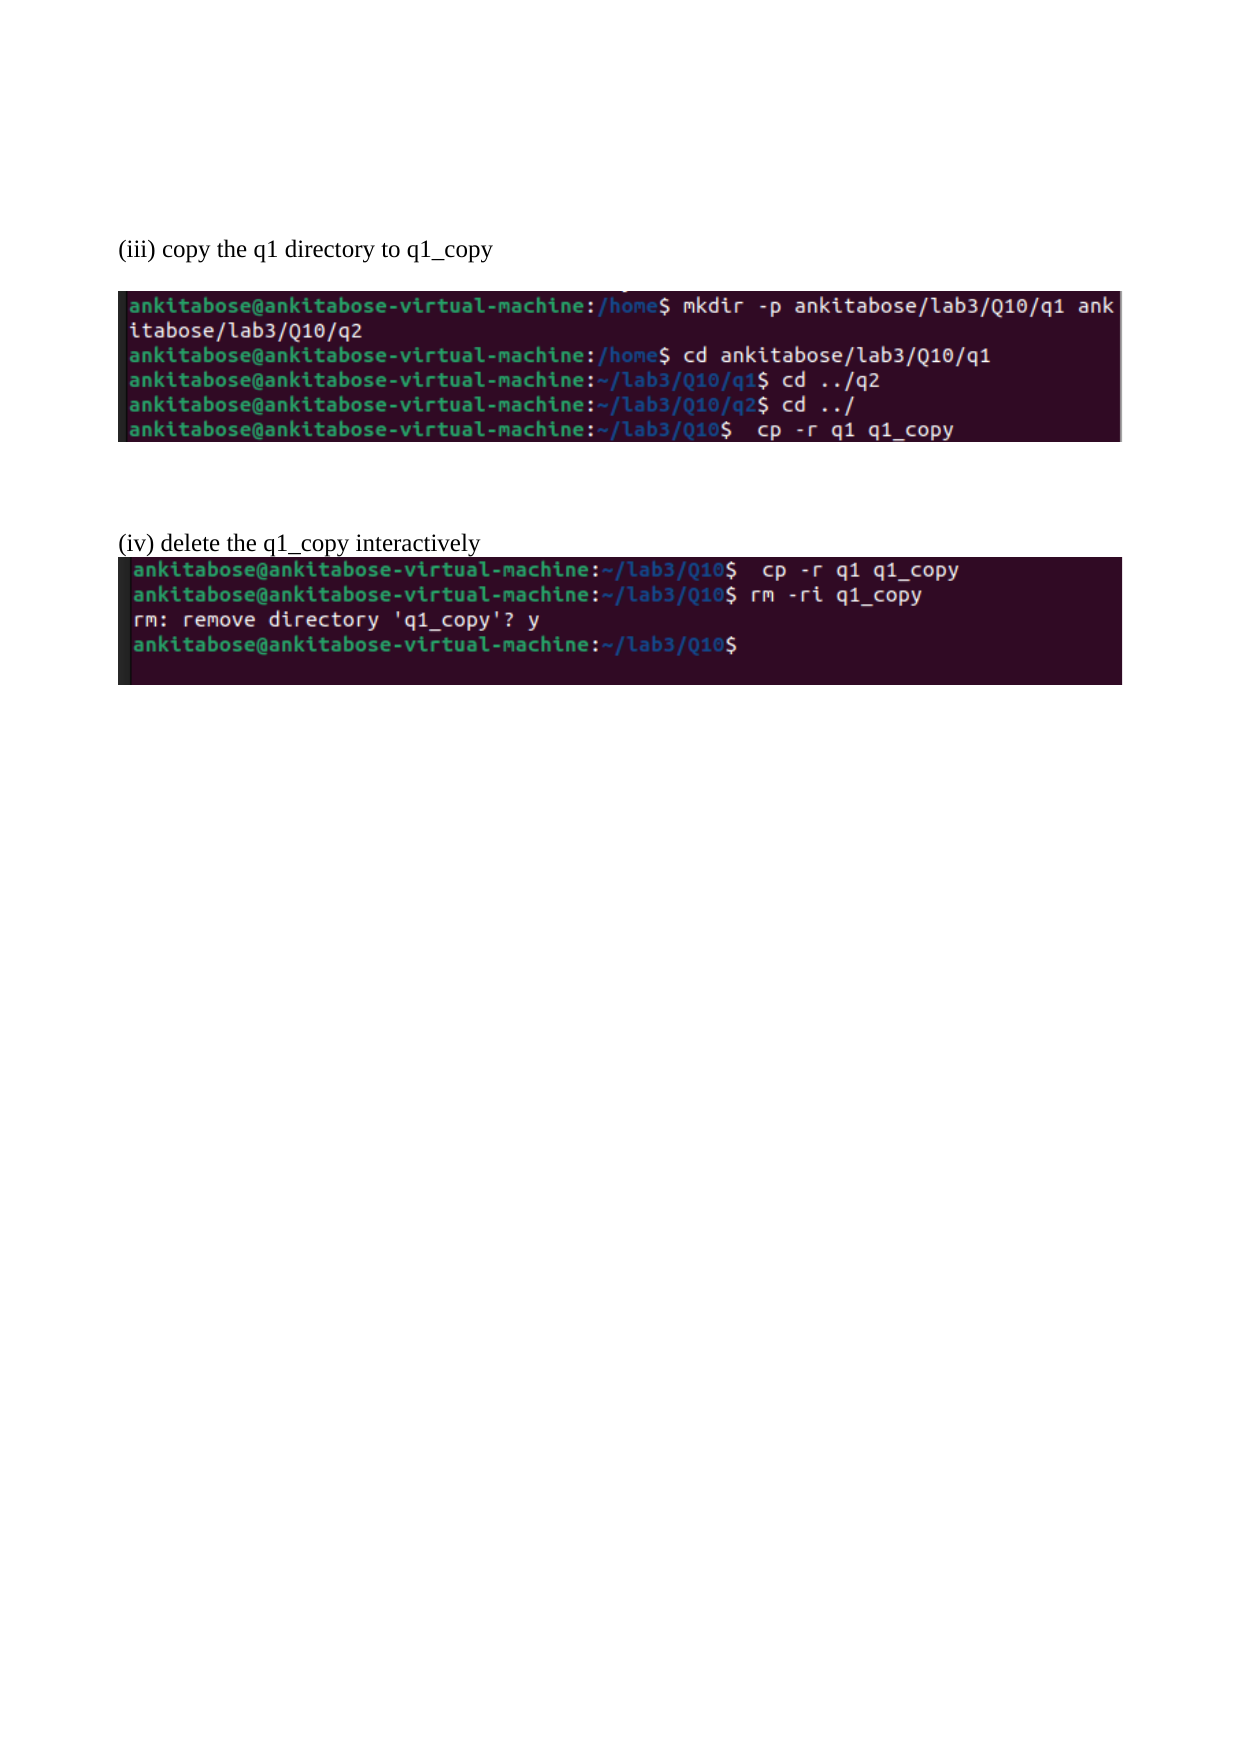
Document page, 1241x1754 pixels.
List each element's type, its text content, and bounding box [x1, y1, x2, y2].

text (iii) copy the q1 directory to q1_copy [118, 234, 1122, 263]
picture [118, 557, 1123, 685]
text (iv) delete the q1_copy interactively [118, 528, 1122, 557]
picture [118, 291, 1123, 442]
